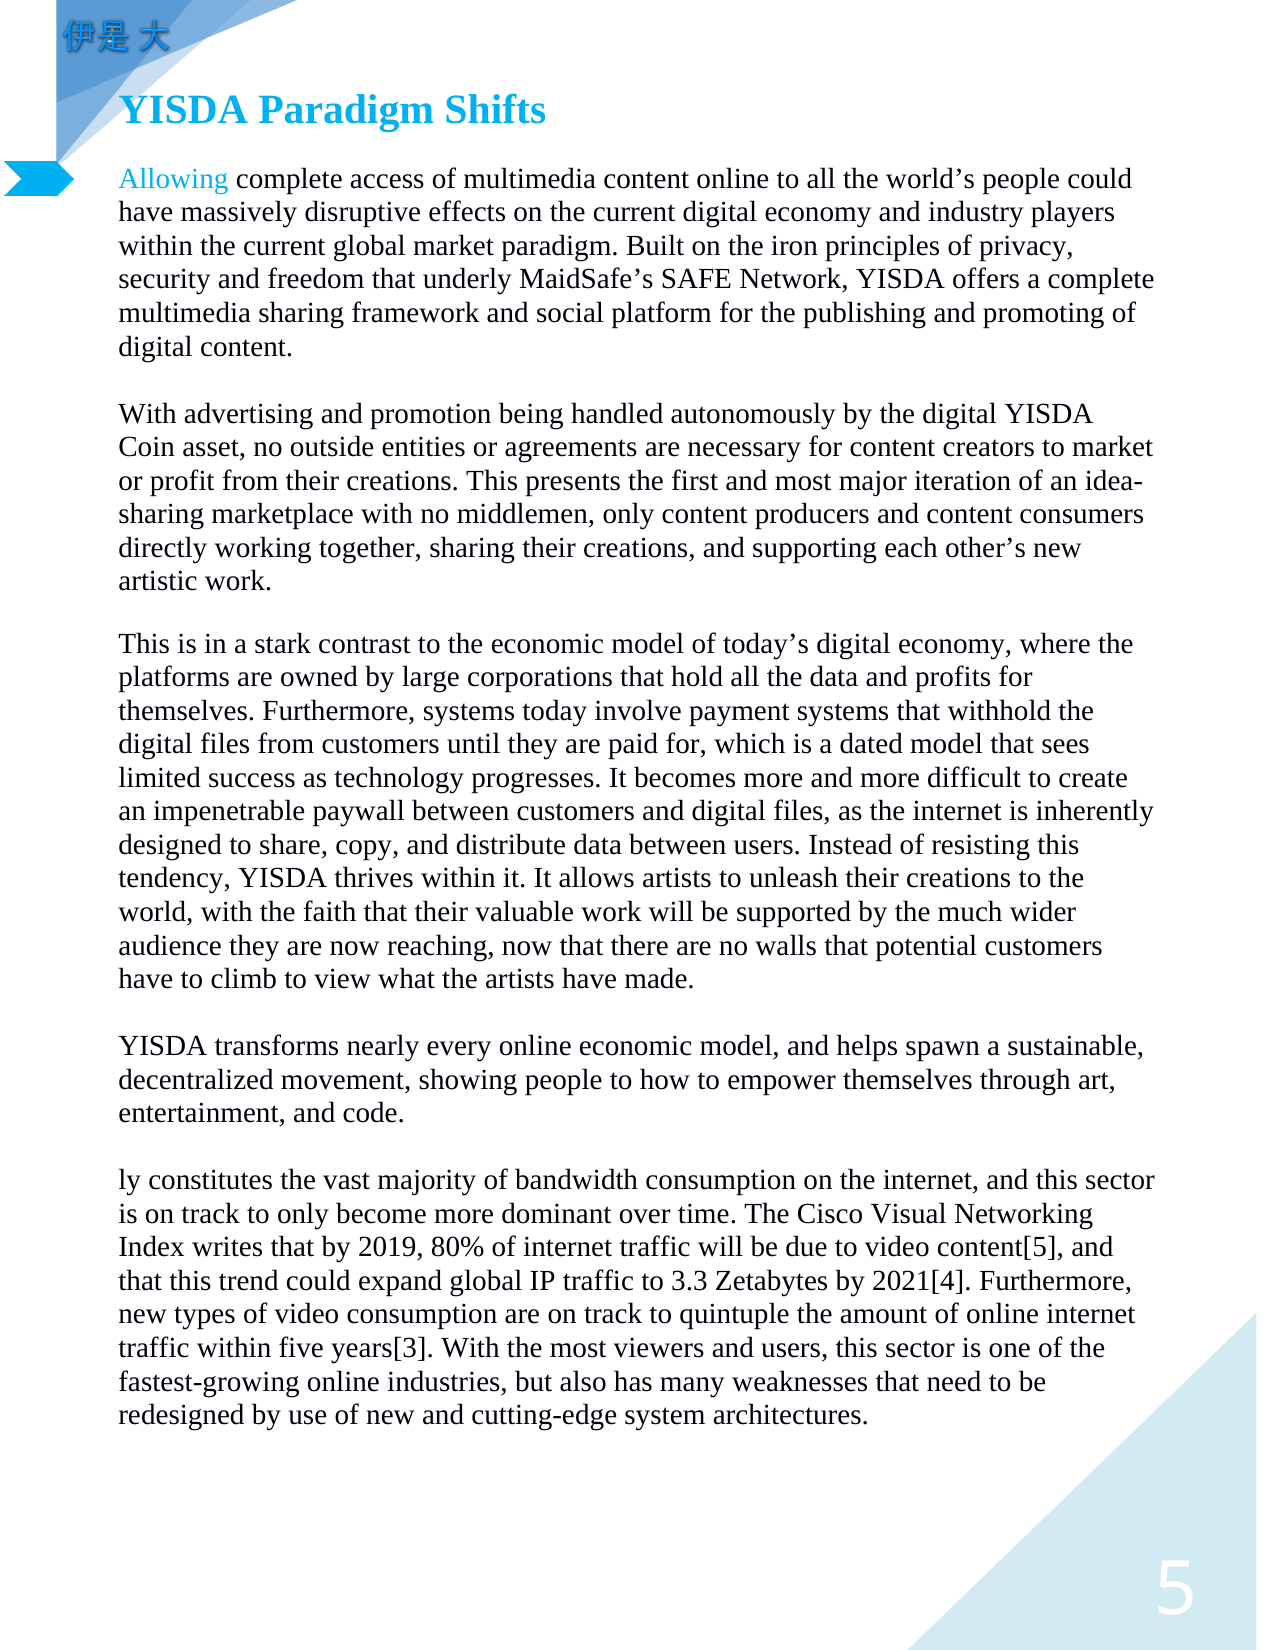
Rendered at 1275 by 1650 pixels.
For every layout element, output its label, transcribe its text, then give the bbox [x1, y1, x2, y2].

text This is in a stark contrast to the economic model of today’s digital economy, where the platforms are owned by large corporations that hold all the data and profits for themselves. Furthermore, systems today involve payment systems that withhold the digital files from customers until they are paid for, which is a dated model that sees limited success as technology progresses. It becomes more and more difficult to create an impenetrable paywall between customers and digital files, as the internet is inherently designed to share, copy, and distribute data between users. Instead of resisting this tendency, YISDA thrives within it. It allows artists to unleash their creations to the world, with the faith that their valuable work will be supported by the much wider audience they are now reaching, now that there are no walls that potential customers have to climb to view what the artists have made. [118, 626, 1157, 995]
text With advertising and promotion being handled autonomously by the digital YISDA Coin asset, no outside entities or agreements are necessary for content creators to market or profit from their creations. This presents the first and most major iteration of an idea-sharing marketplace with no middlemen, only content producers and content consumers directly working together, sharing their creations, and supporting each other’s new artistic work. [118, 396, 1157, 597]
text ly constitutes the vast majority of bandwidth consumption on the internet, and this sector is on track to only become more dominant over time. The Cisco Visual Networking Index writes that by 2019, 80% of internet traffic will be due to video content[5], and that this trend could expand global IP traffic to 3.3 Zetabytes by 2021[4]. Furthermore, new types of video consumption are on track to quintuple the amount of online internet traffic within five years[3]. With the most viewers and users, this sector is one of the fastest-growing online industries, but also has many weaknesses that need to be redesigned by use of new and cutting-edge system architectures. [118, 1162, 1157, 1431]
text Allowing complete access of multimedia content online to all the world’s people could have massively disruptive effects on the current digital economy and industry players within the current global market paradigm. Built on the iron principles of privacy, security and freedom that underly MaidSafe’s SAFE Network, YISDA offers a complete multimedia sharing framework and social platform for the publishing and promoting of digital content. [118, 161, 1157, 362]
text YISDA transforms nearly every online economic model, and helps spawn a sustainable, decentralized movement, showing people to how to empower themselves through art, entertainment, and code. [118, 1028, 1157, 1129]
picture [56, 0, 298, 168]
text YISDA Paradigm Shifts [118, 84, 1157, 132]
